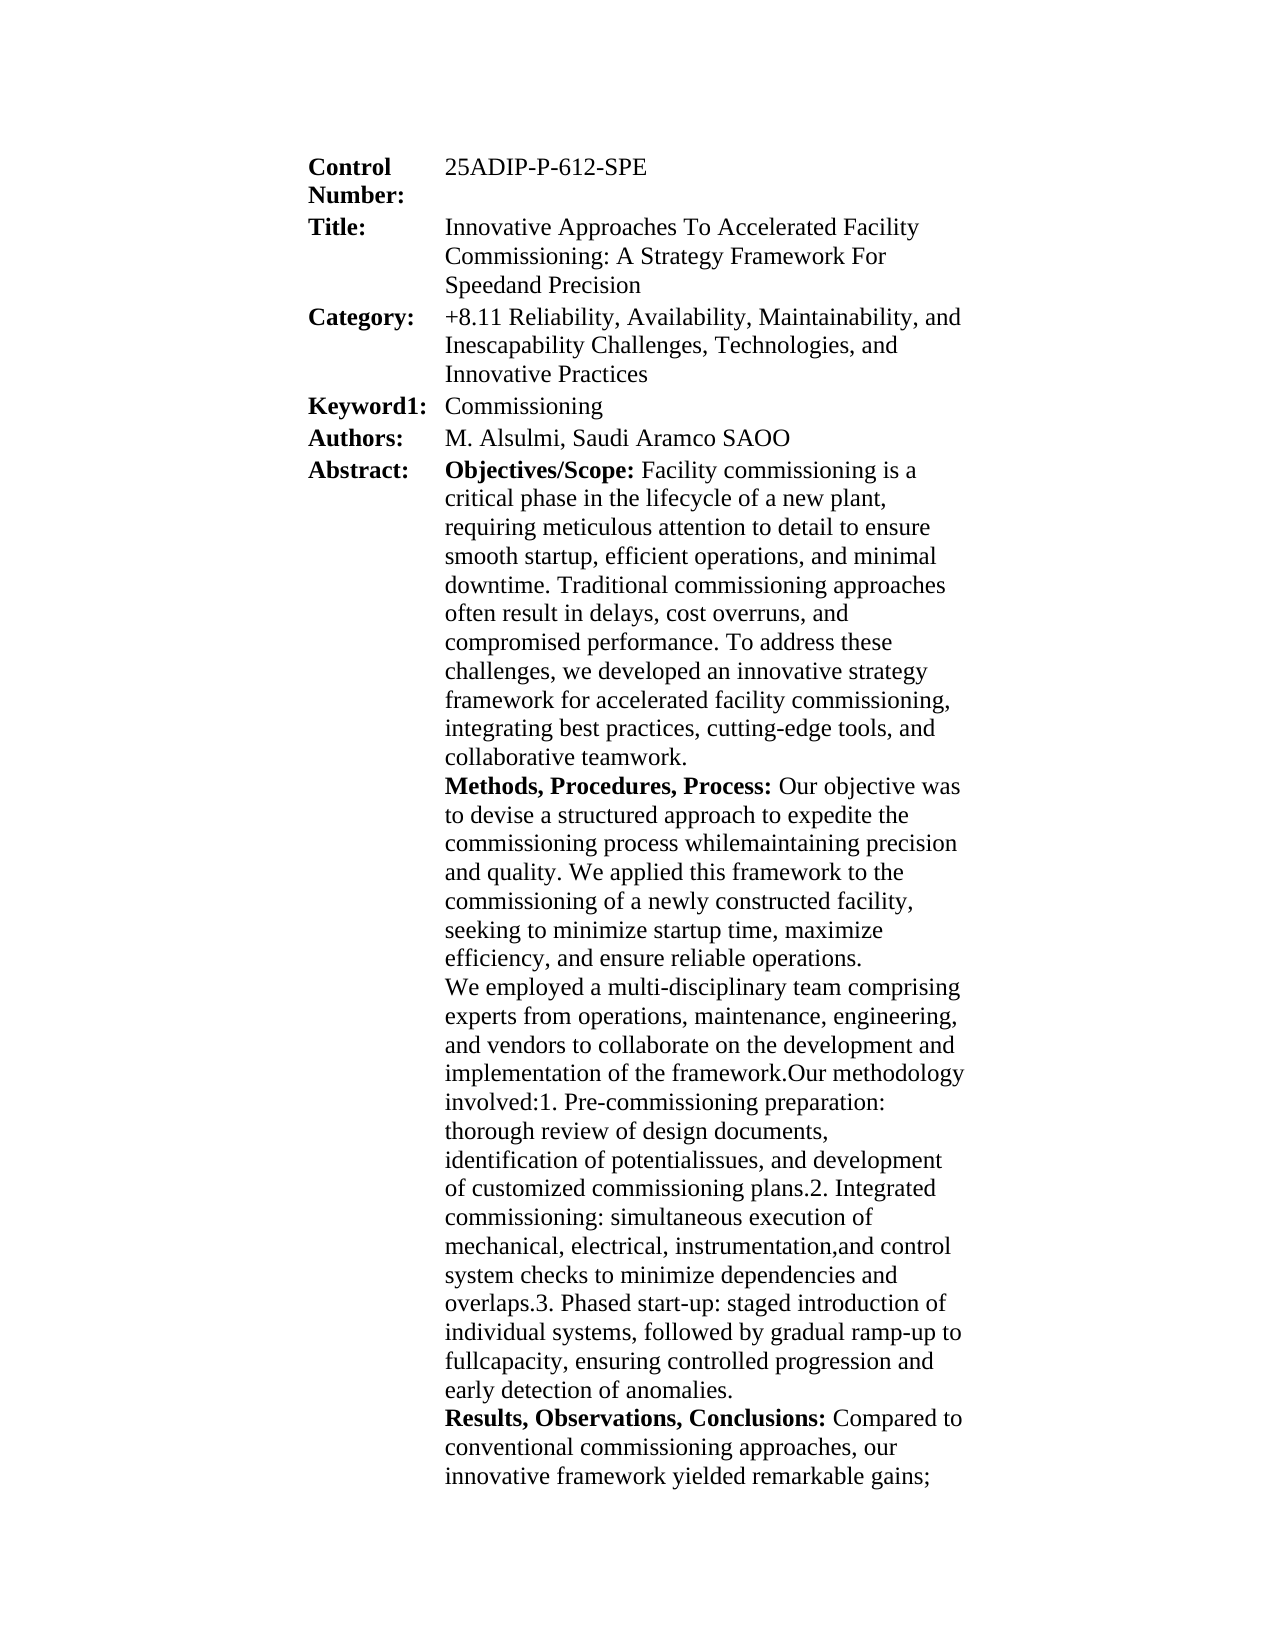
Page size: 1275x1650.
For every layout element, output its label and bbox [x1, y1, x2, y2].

table_header [150, 150, 1125, 1491]
